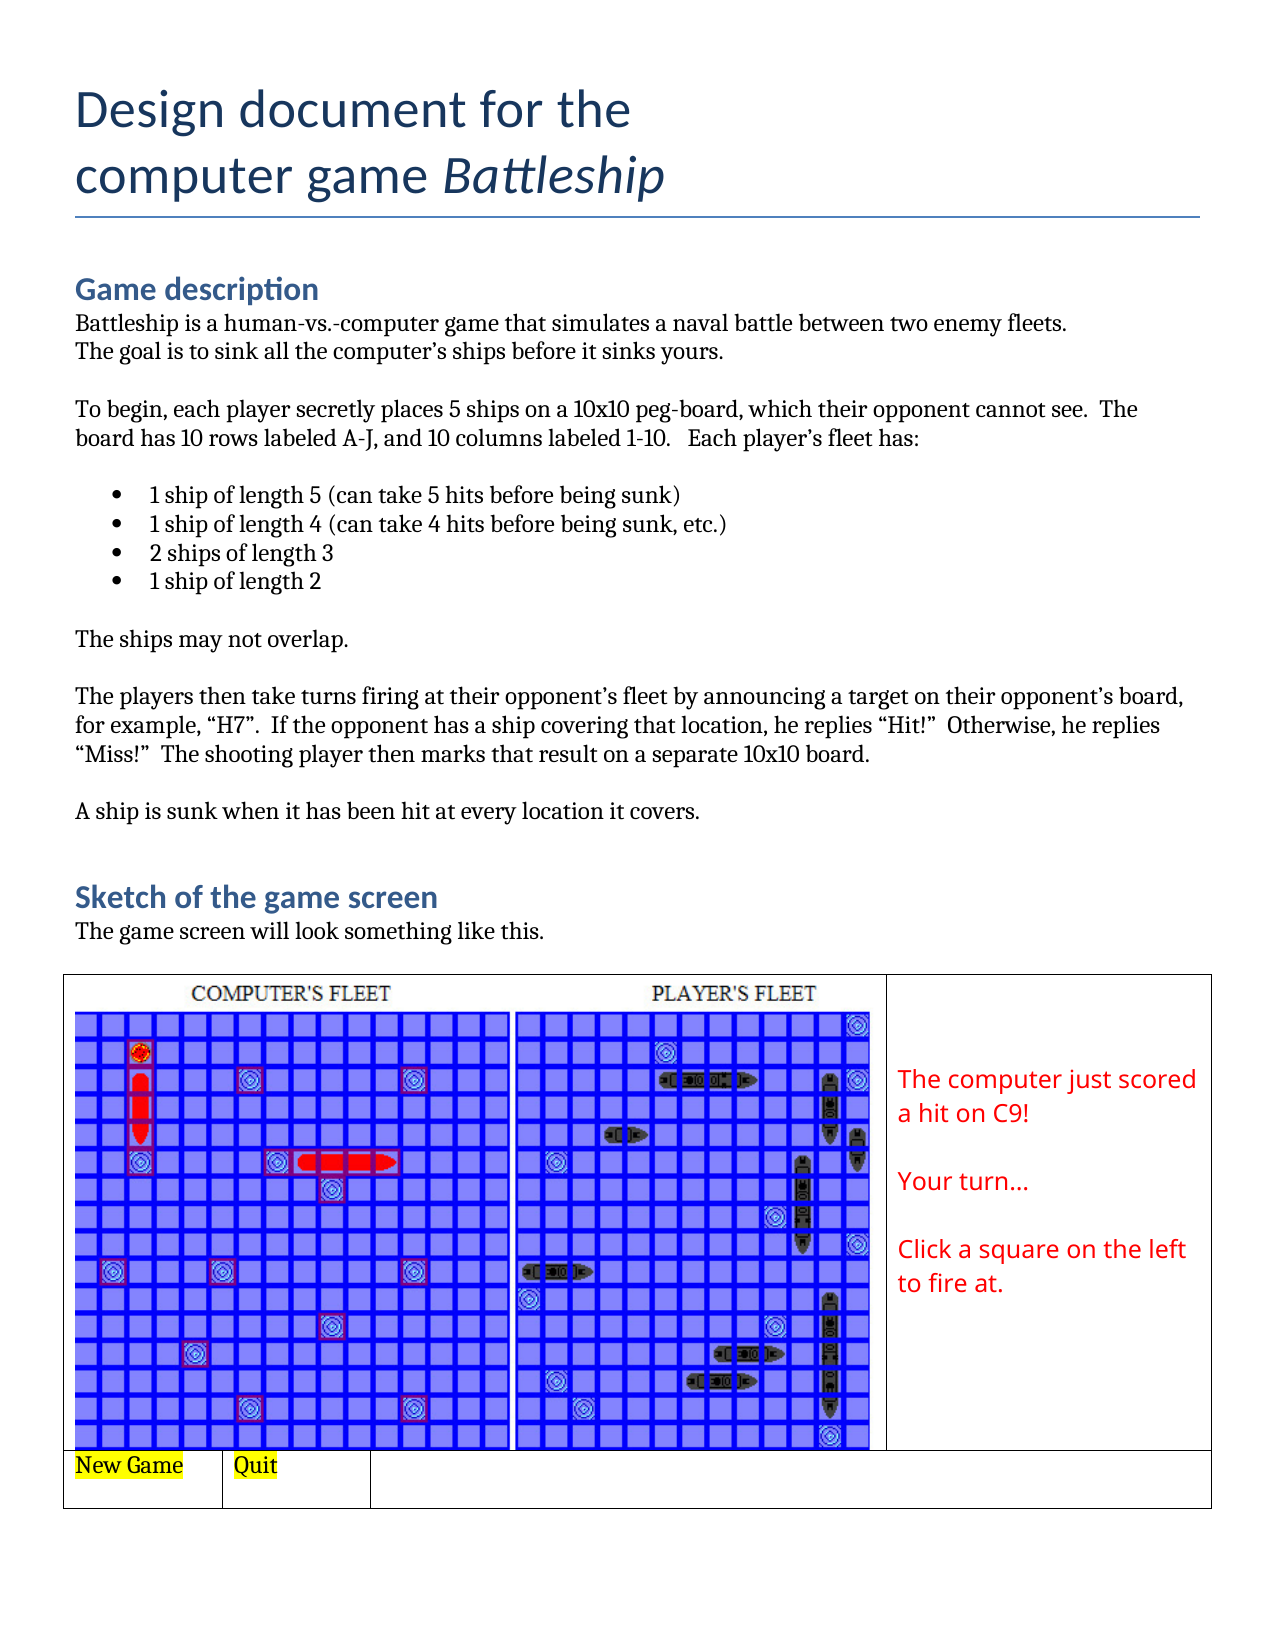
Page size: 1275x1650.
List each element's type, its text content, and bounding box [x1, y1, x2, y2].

table_cell Quit [223, 1451, 370, 1508]
table_header The computer just scored a hit on C9! Your turn… Click a square on the left to fire at. [887, 975, 1211, 1450]
list 2 ships of length 3 [112, 538, 1200, 567]
text Battleship is a human-vs.-computer game that simulates a naval battle between two enemy fleets. The goal is to sink all the computer’s ships before it sinks yours. [75, 308, 1200, 366]
picture [75, 975, 874, 1450]
list 1 ship of length 2 [112, 567, 1200, 596]
text The game screen will look something like this. [75, 917, 1200, 945]
subtitle Sketch of the game screen [75, 876, 1200, 917]
table_header [874, 975, 886, 1450]
text To begin, each player secretly places 5 ships on a 10x10 peg-board, which their opponent cannot see. The board has 10 rows labeled A-J, and 10 columns labeled 1-10. Each player’s fleet has: [75, 395, 1200, 452]
title Design document for the computer game Battleship [75, 75, 1200, 216]
text The players then take turns firing at their opponent’s fleet by announcing a target on their opponent’s board, for example, “H7”. If the opponent has a ship covering that location, he replies “Hit!” Otherwise, he replies “Miss!” The shooting player then marks that result on a separate 10x10 board. [75, 682, 1200, 768]
table_cell New Game [64, 1451, 222, 1508]
subtitle Game description [75, 268, 1200, 308]
text The ships may not overlap. [75, 625, 1200, 653]
text A ship is sunk when it has been hit at every location it covers. [75, 797, 1200, 826]
list 1 ship of length 5 (can take 5 hits before being sunk) [112, 481, 1200, 510]
table_cell [371, 1451, 1211, 1508]
list 1 ship of length 4 (can take 4 hits before being sunk, etc.) [112, 510, 1200, 538]
table_header [64, 975, 75, 1450]
